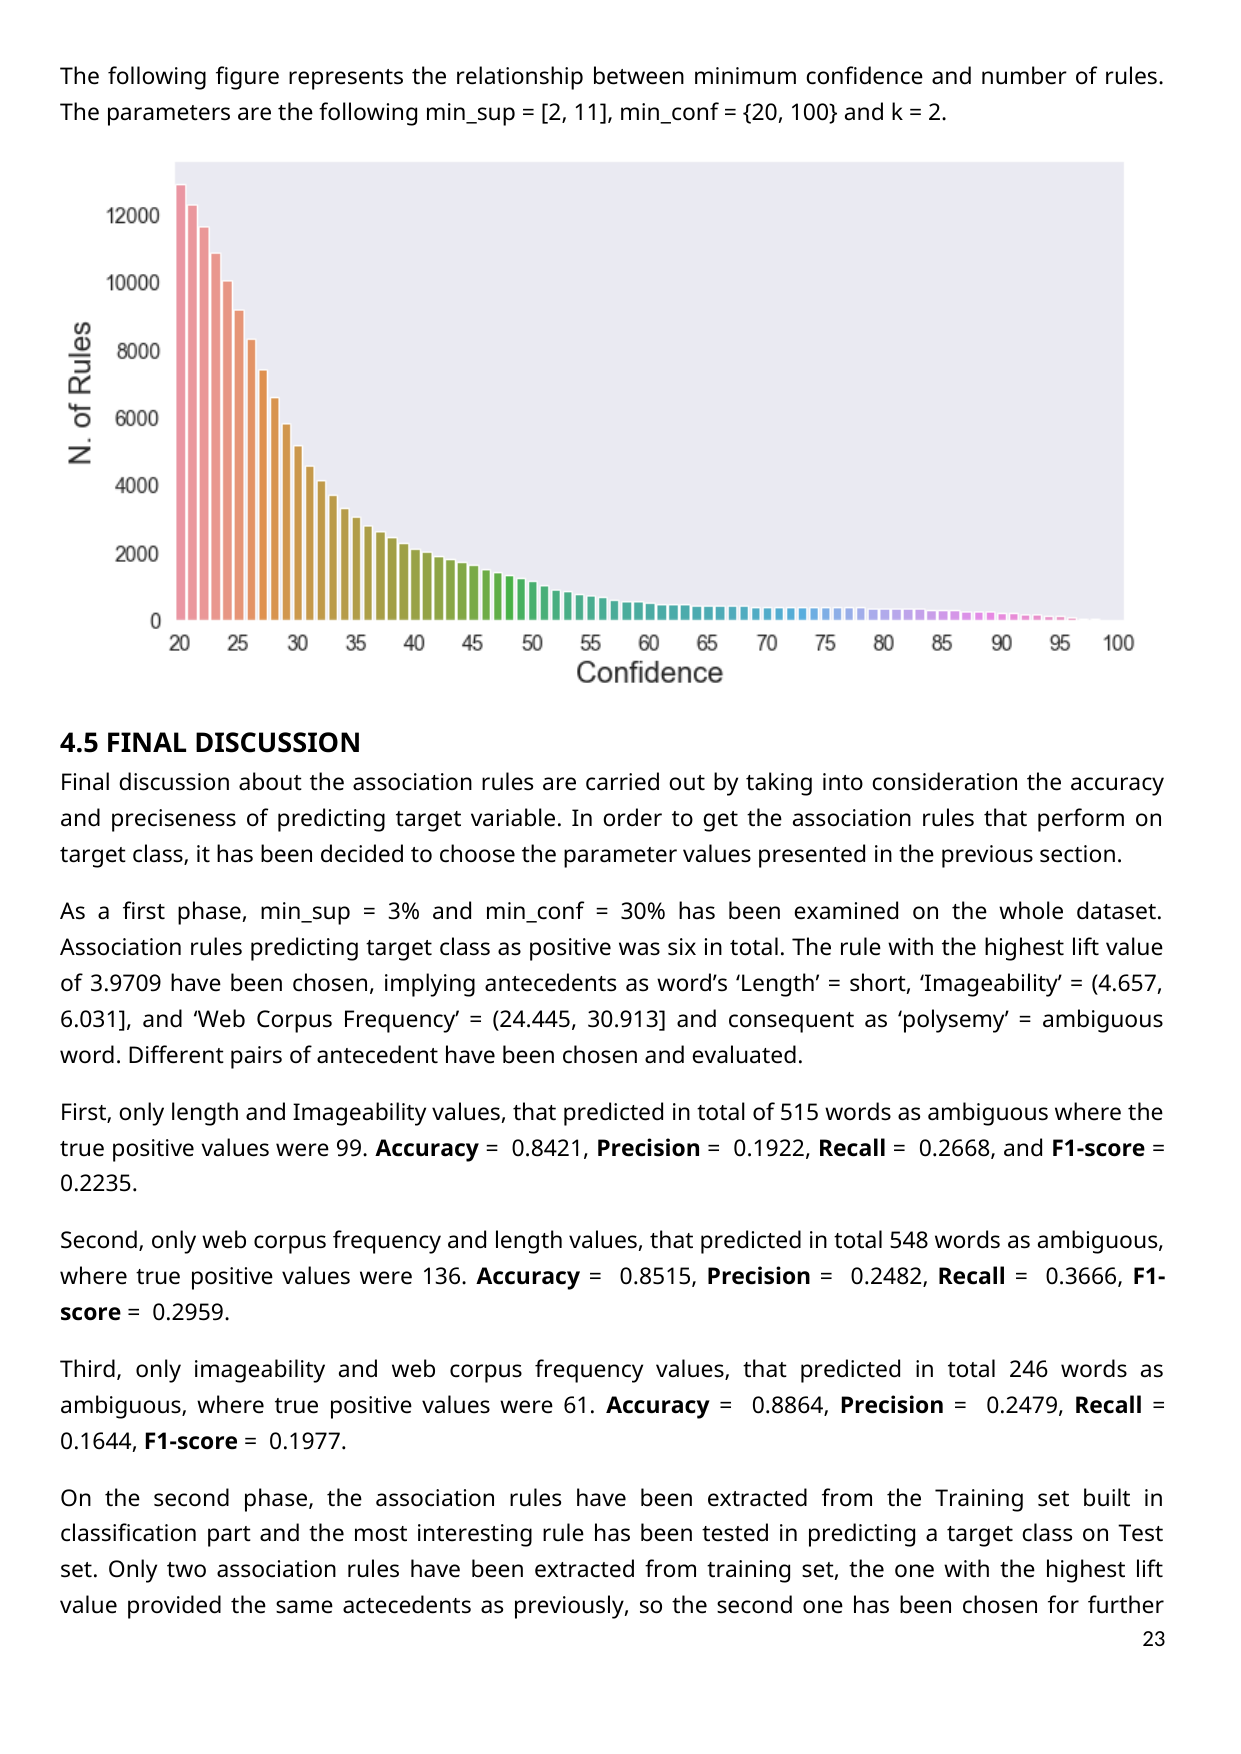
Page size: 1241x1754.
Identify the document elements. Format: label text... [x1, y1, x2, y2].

text Final discussion about the association rules are carried out by taking into consideration the accuracy and preciseness of predicting target variable. In order to get the association rules that perform on target class, it has been decided to choose the parameter values presented in the previous section. [60, 766, 1165, 869]
subtitle 4.5 FINAL DISCUSSION [60, 724, 1165, 761]
picture [60, 152, 1146, 699]
text As a first phase, min_sup = 3% and min_conf = 30% has been examined on the whole dataset. Association rules predicting target class as positive was six in total. The rule with the highest lift value of 3.9709 have been chosen, implying antecedents as word’s ‘Length’ = short, ‘Imageability’ = (4.657, 6.031], and ‘Web Corpus Frequency’ = (24.445, 30.913] and consequent as ‘polysemy’ = ambiguous word. Different pairs of antecedent have been chosen and evaluated. [60, 895, 1165, 1070]
text First, only length and Imageability values, that predicted in total of 515 words as ambiguous where the true positive values were 99. Accuracy = 0.8421, Precision = 0.1922, Recall = 0.2668, and F1-score = 0.2235. [60, 1096, 1165, 1199]
text The following figure represents the relationship between minimum confidence and number of rules. The parameters are the following min_sup = [2, 11], min_conf = {20, 100} and k = 2. [60, 60, 1165, 127]
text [60, 1481, 1165, 1621]
text Third, only imageability and web corpus frequency values, that predicted in total 246 words as ambiguous, where true positive values were 61. Accuracy = 0.8864, Precision = 0.2479, Recall = 0.1644, F1-score = 0.1977. [60, 1353, 1165, 1456]
text Second, only web corpus frequency and length values, that predicted in total 548 words as ambiguous, where true positive values were 136. Accuracy = 0.8515, Precision = 0.2482, Recall = 0.3666, F1-score = 0.2959. [60, 1224, 1165, 1327]
